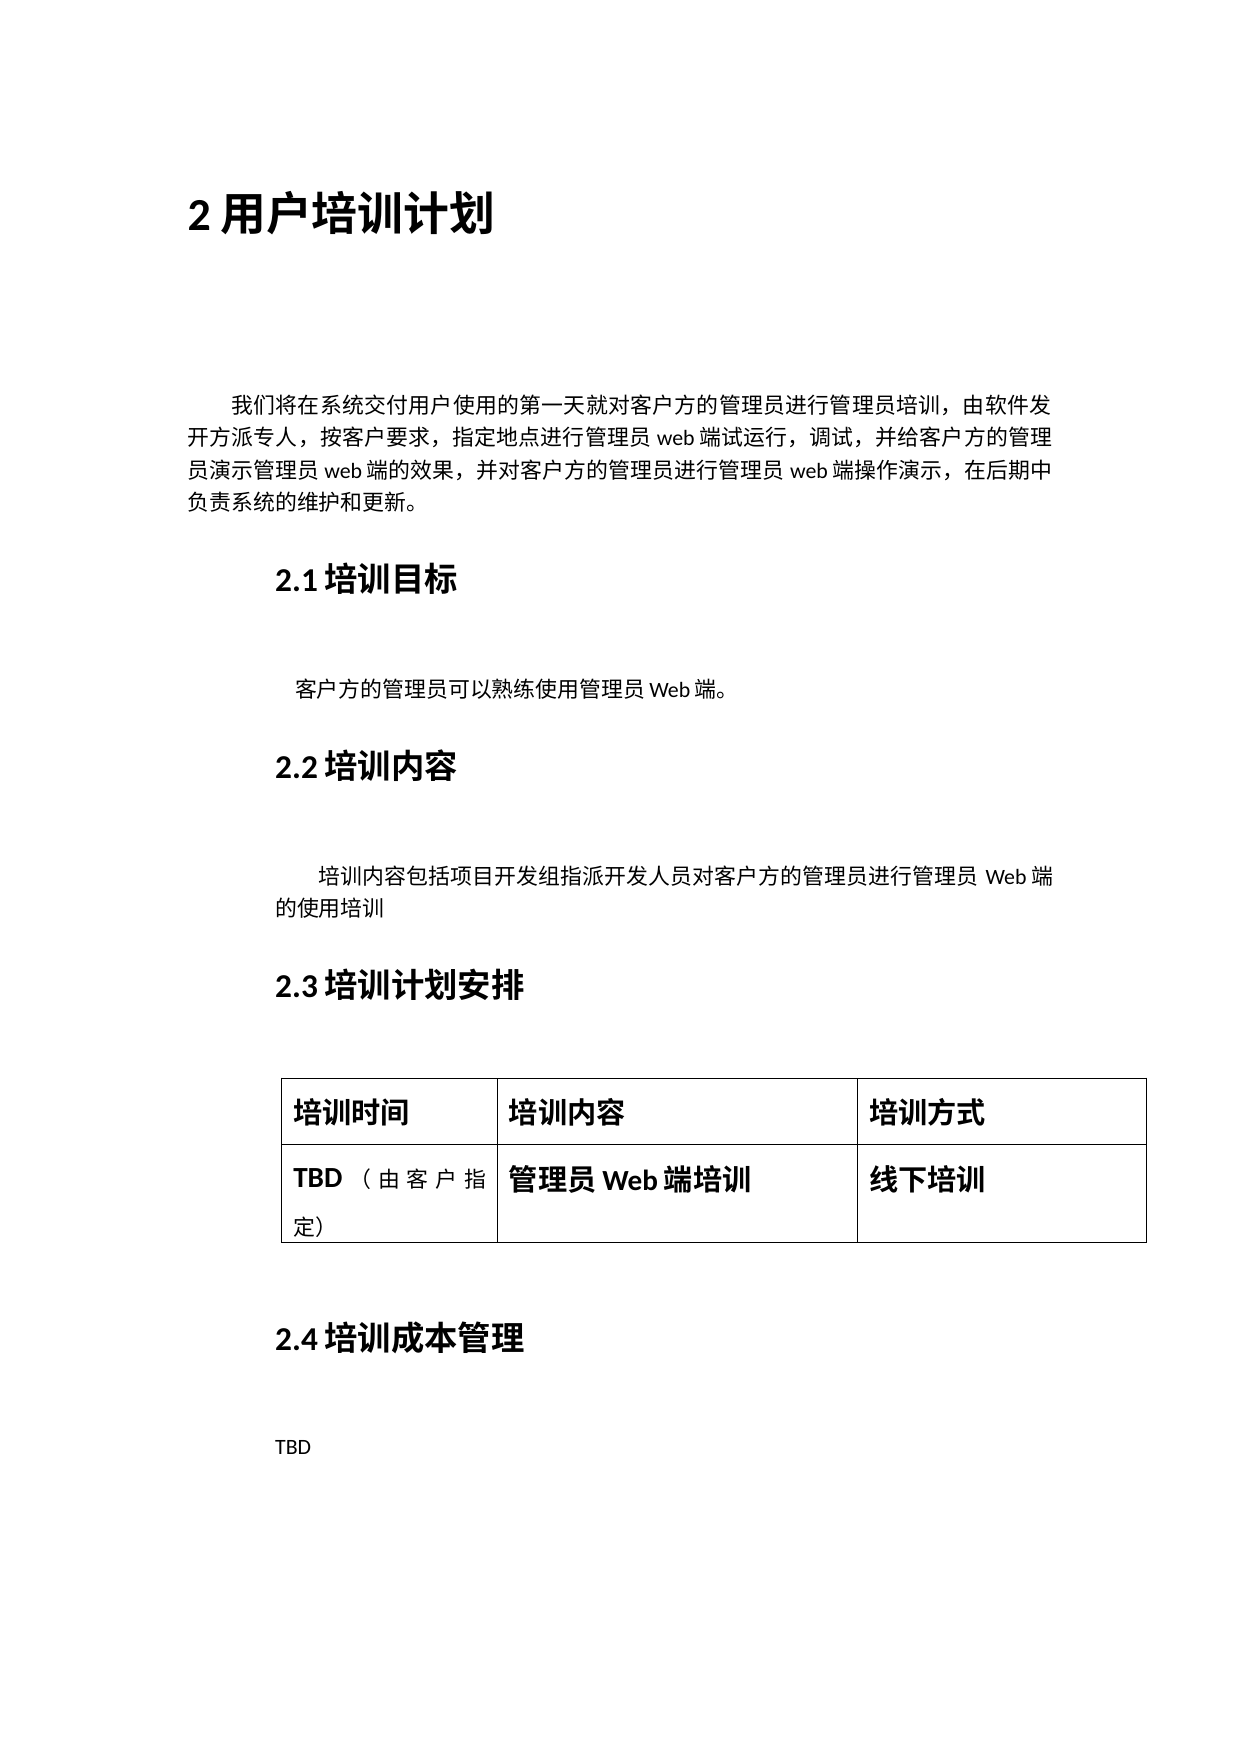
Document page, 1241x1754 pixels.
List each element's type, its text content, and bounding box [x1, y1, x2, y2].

table_header 培训方式 [858, 1079, 1146, 1144]
text 我们将在系统交付用户使用的第一天就对客户方的管理员进行管理员培训，由软件发开方派专人，按客户要求，指定地点进行管理员web端试运行，调试，并给客户方的管理员演示管理员web端的效果，并对客户方的管理员进行管理员web端操作演示，在后期中负责系统的维护和更新。 [187, 387, 1053, 517]
subtitle 2.3培训计划安排 [231, 951, 1053, 1016]
text TBD [187, 1430, 1053, 1463]
table_header 培训时间 [282, 1079, 497, 1144]
table_cell 管理员Web端培训 [498, 1145, 857, 1242]
table_header 培训内容 [498, 1079, 857, 1144]
table_cell TBD（由客户指定） [282, 1145, 497, 1242]
text 培训内容包括项目开发组指派开发人员对客户方的管理员进行管理员Web端的使用培训 [275, 858, 1053, 923]
subtitle 2.2培训内容 [187, 731, 1053, 796]
subtitle 2.4培训成本管理 [187, 1303, 1053, 1368]
subtitle 2.1培训目标 [187, 544, 1053, 609]
subtitle 2用户培训计划 [187, 162, 1053, 259]
table_cell 线下培训 [858, 1145, 1146, 1242]
text 客户方的管理员可以熟练使用管理员Web端。 [187, 672, 1053, 704]
